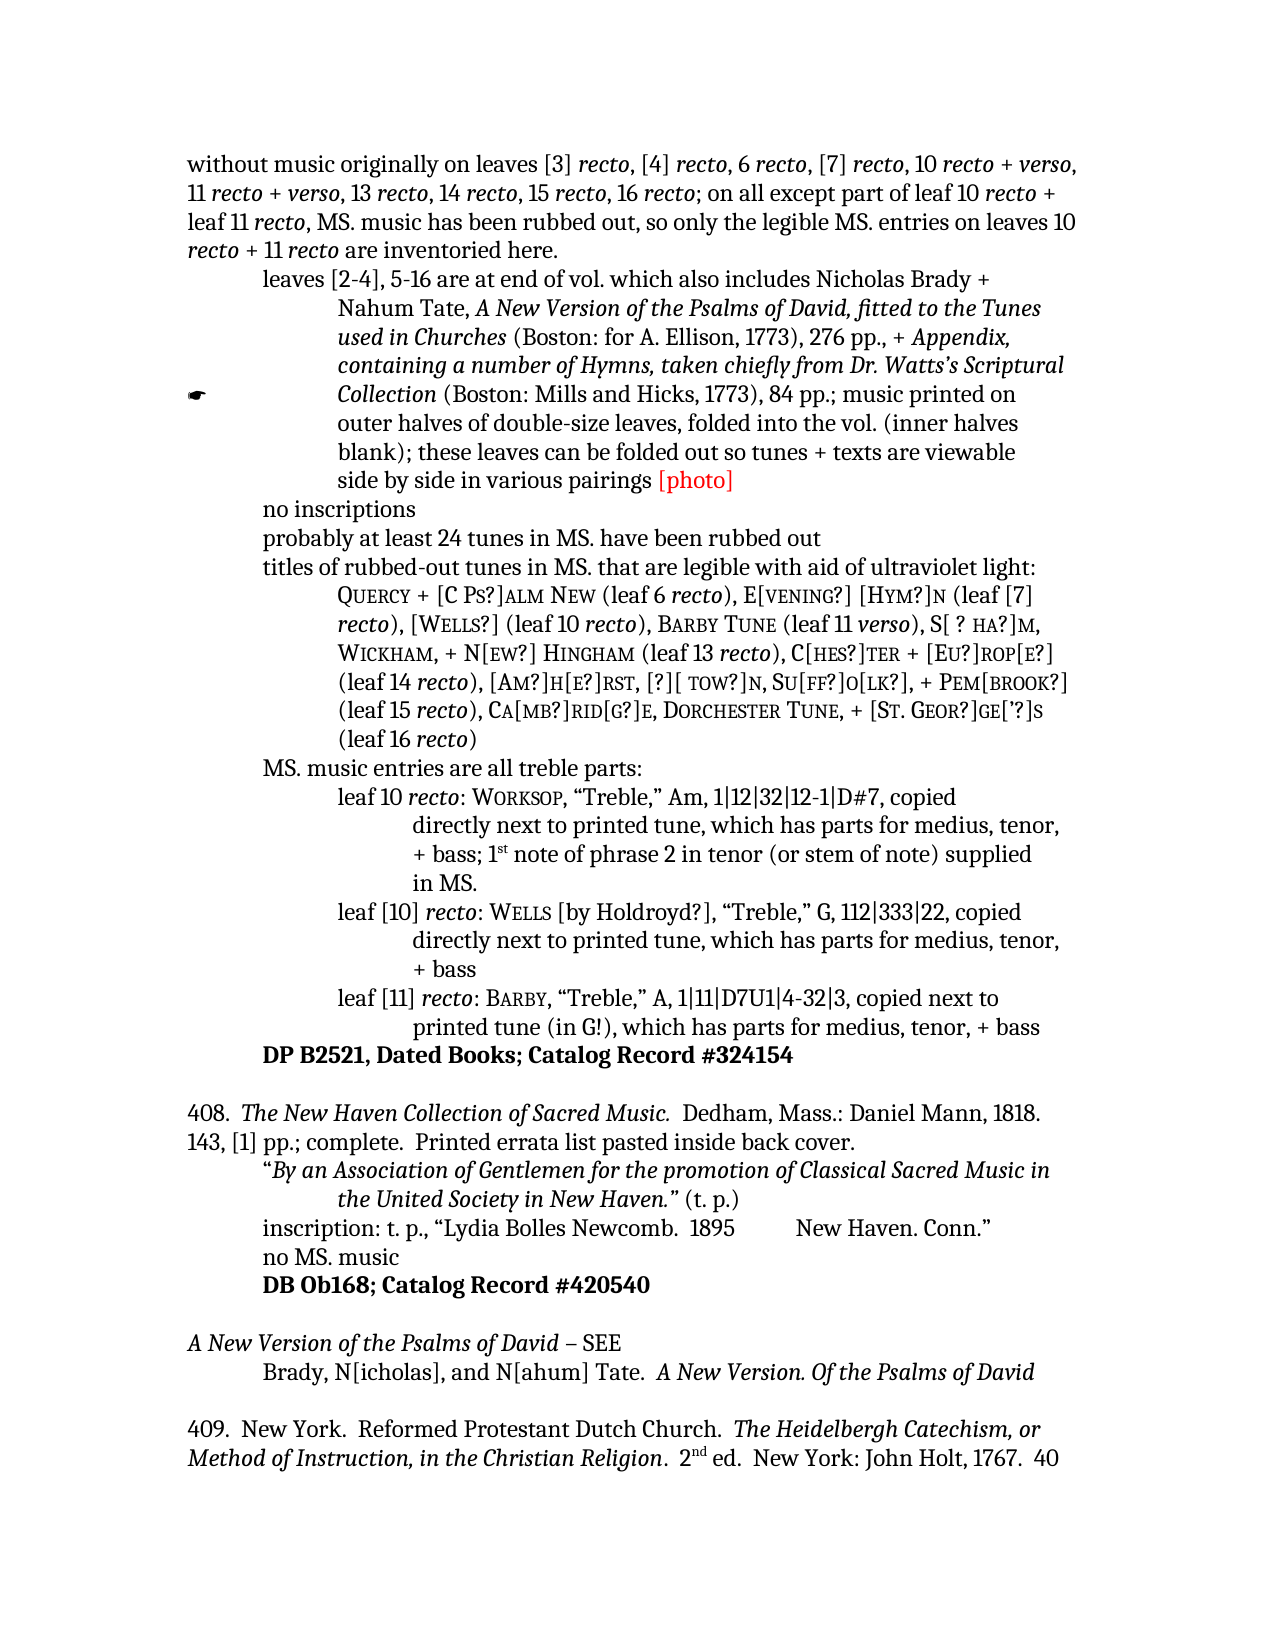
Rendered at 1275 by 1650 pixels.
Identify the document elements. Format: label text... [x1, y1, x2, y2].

text in MS. [187, 869, 1087, 897]
text used in Churches (Boston: for A. Ellison, 1773), 276 pp., + Appendix, [187, 322, 1087, 351]
text outer halves of double-size leaves, folded into the vol. (inner halves [187, 409, 1087, 437]
text MS. music entries are all treble parts: [187, 754, 1087, 782]
text Wickham, + N[ew?] Hingham (leaf 13 recto), C[hes?]ter + [Eu?]rop[e?] [187, 639, 1087, 667]
text directly next to printed tune, which has parts for medius, tenor, [187, 811, 1087, 840]
text containing a number of Hymns, taken chiefly from Dr. Watts’s Scriptural [187, 351, 1087, 380]
text probably at least 24 tunes in MS. have been rubbed out [187, 524, 1087, 552]
text “By an Association of Gentlemen for the promotion of Classical Sacred Music in [187, 1156, 1087, 1185]
text A New Version of the Psalms of David – SEE [187, 1329, 1087, 1357]
text Brady, N[icholas], and N[ahum] Tate. A New Version. Of the Psalms of David [187, 1357, 1087, 1386]
text Quercy + [C Ps?]alm New (leaf 6 recto), E[vening?] [Hym?]n (leaf [7] [187, 581, 1087, 610]
text the United Society in New Haven.” (t. p.) [187, 1185, 1087, 1214]
text 408. The New Haven Collection of Sacred Music. Dedham, Mass.: Daniel Mann, 1818. 143, [1] pp.; complete. Printed errata list pasted inside back cover. [187, 1099, 1087, 1156]
text no inscriptions [187, 495, 1087, 524]
text leaf 10 recto: Worksop, “Treble,” Am, 1|12|32|12-1|D#7, copied [187, 782, 1087, 811]
text blank); these leaves can be folded out so tunes + texts are viewable [187, 437, 1087, 466]
text inscription: t. p., “Lydia Bolles Newcomb. 1895 New Haven. Conn.” [187, 1214, 1087, 1242]
text titles of rubbed-out tunes in MS. that are legible with aid of ultraviolet light: [187, 552, 1087, 581]
text printed tune (in G!), which has parts for medius, tenor, + bass [187, 1012, 1087, 1041]
text (leaf 15 recto), Ca[mb?]rid[g?]e, Dorchester Tune, + [St. Geor?]ge[’?]s [187, 696, 1087, 725]
text side by side in various pairings [photo] [187, 466, 1087, 495]
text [187, 150, 1087, 265]
text leaves [2-4], 5-16 are at end of vol. which also includes Nicholas Brady + [187, 265, 1087, 294]
text Collection (Boston: Mills and Hicks, 1773), 84 pp.; music printed on [187, 380, 1087, 409]
text leaf [10] recto: Wells [by Holdroyd?], “Treble,” G, 112|333|22, copied [187, 897, 1087, 926]
text (leaf 14 recto), [Am?]h[e?]rst, [?][ tow?]n, Su[ff?]o[lk?], + Pem[brook?] [187, 667, 1087, 696]
text directly next to printed tune, which has parts for medius, tenor, [187, 926, 1087, 955]
text no MS. music [187, 1242, 1087, 1271]
text DP B2521, Dated Books; Catalog Record #324154 [187, 1041, 1087, 1070]
text Nahum Tate, A New Version of the Psalms of David, fitted to the Tunes [187, 294, 1087, 322]
text + bass; 1st note of phrase 2 in tenor (or stem of note) supplied [187, 840, 1087, 869]
text DB Ob168; Catalog Record #420540 [187, 1271, 1087, 1300]
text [187, 1415, 1087, 1472]
text (leaf 16 recto) [187, 725, 1087, 754]
text recto), [Wells?] (leaf 10 recto), Barby Tune (leaf 11 verso), S[ ? ha?]m, [187, 610, 1087, 639]
text leaf [11] recto: Barby, “Treble,” A, 1|11|D7U1|4-32|3, copied next to [187, 984, 1087, 1012]
text + bass [187, 955, 1087, 984]
